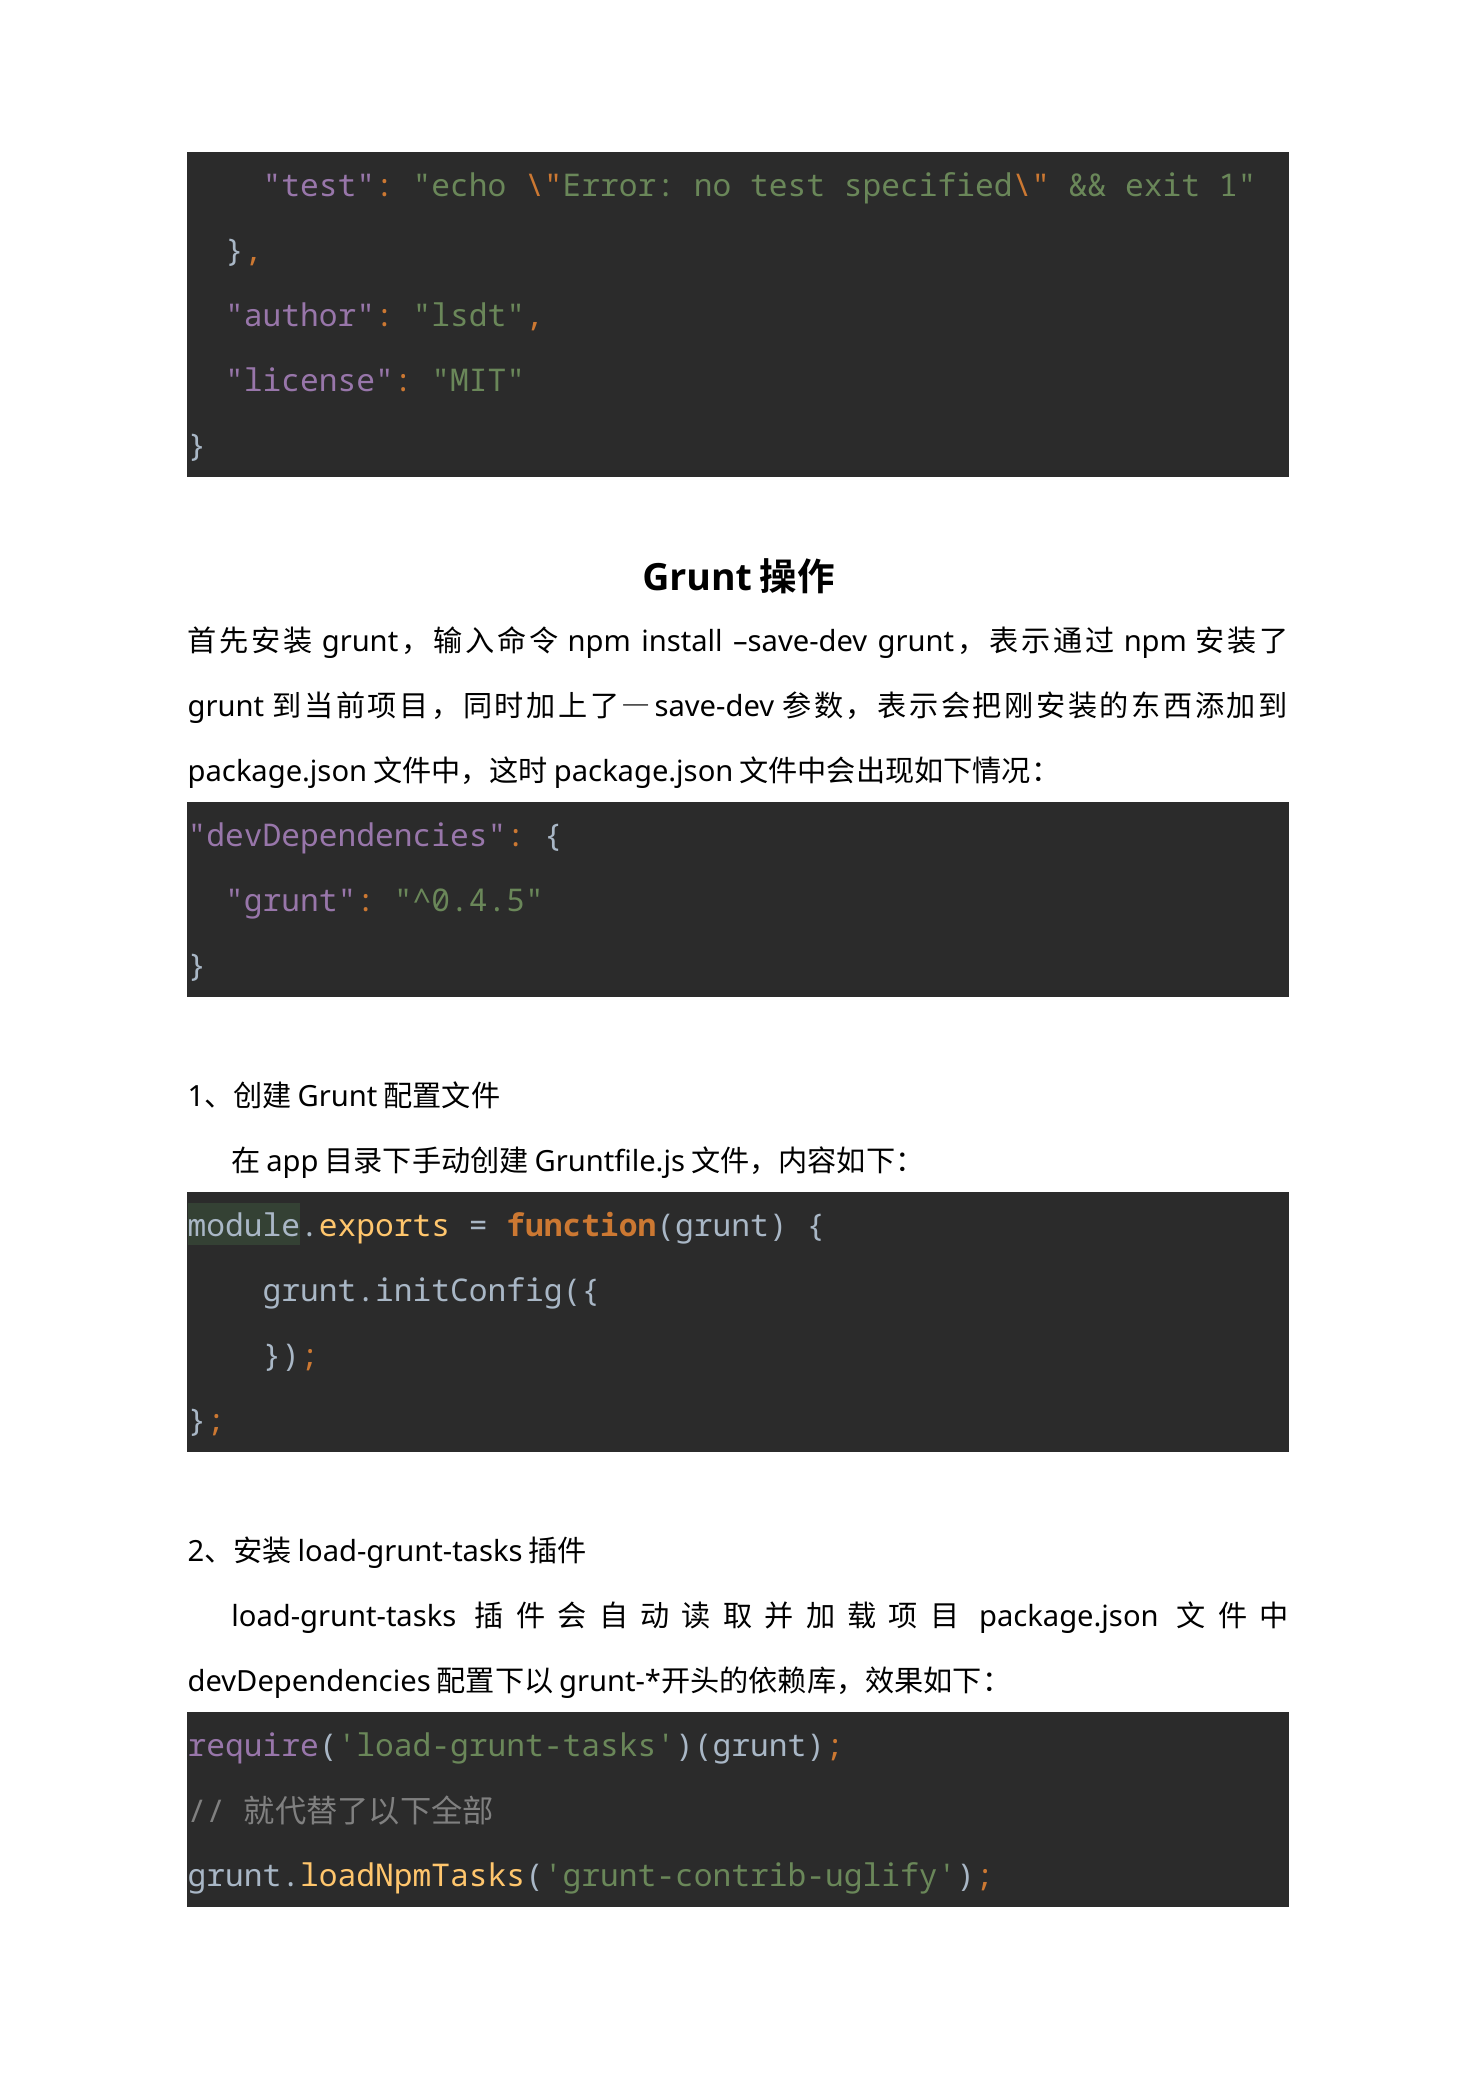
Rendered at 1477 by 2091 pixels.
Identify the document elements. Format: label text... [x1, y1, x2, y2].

text 1、创建Grunt配置文件 [187, 1062, 1289, 1127]
text "devDependencies": { "grunt": "^0.4.5" } [187, 802, 1289, 997]
text Grunt操作 [187, 542, 1289, 607]
text module.exports = function(grunt) { grunt.initConfig({ }); }; [187, 1192, 1289, 1452]
text 在app目录下手动创建Gruntfile.js文件，内容如下： [231, 1127, 1289, 1192]
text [187, 152, 1289, 477]
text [187, 1712, 1289, 1907]
text 2、安装load-grunt-tasks插件 [187, 1517, 1289, 1582]
text load-grunt-tasks插件会自动读取并加载项目package.json文件中devDependencies配置下以grunt-*开头的依赖库，效果如下： [187, 1582, 1289, 1712]
text 首先安装grunt，输入命令npm install –save-dev grunt，表示通过npm安装了grunt到当前项目，同时加上了—save-dev参数，表示会把刚安装的东西添加到package.json文件中，这时package.json文件中会出现如下情况： [187, 607, 1289, 802]
